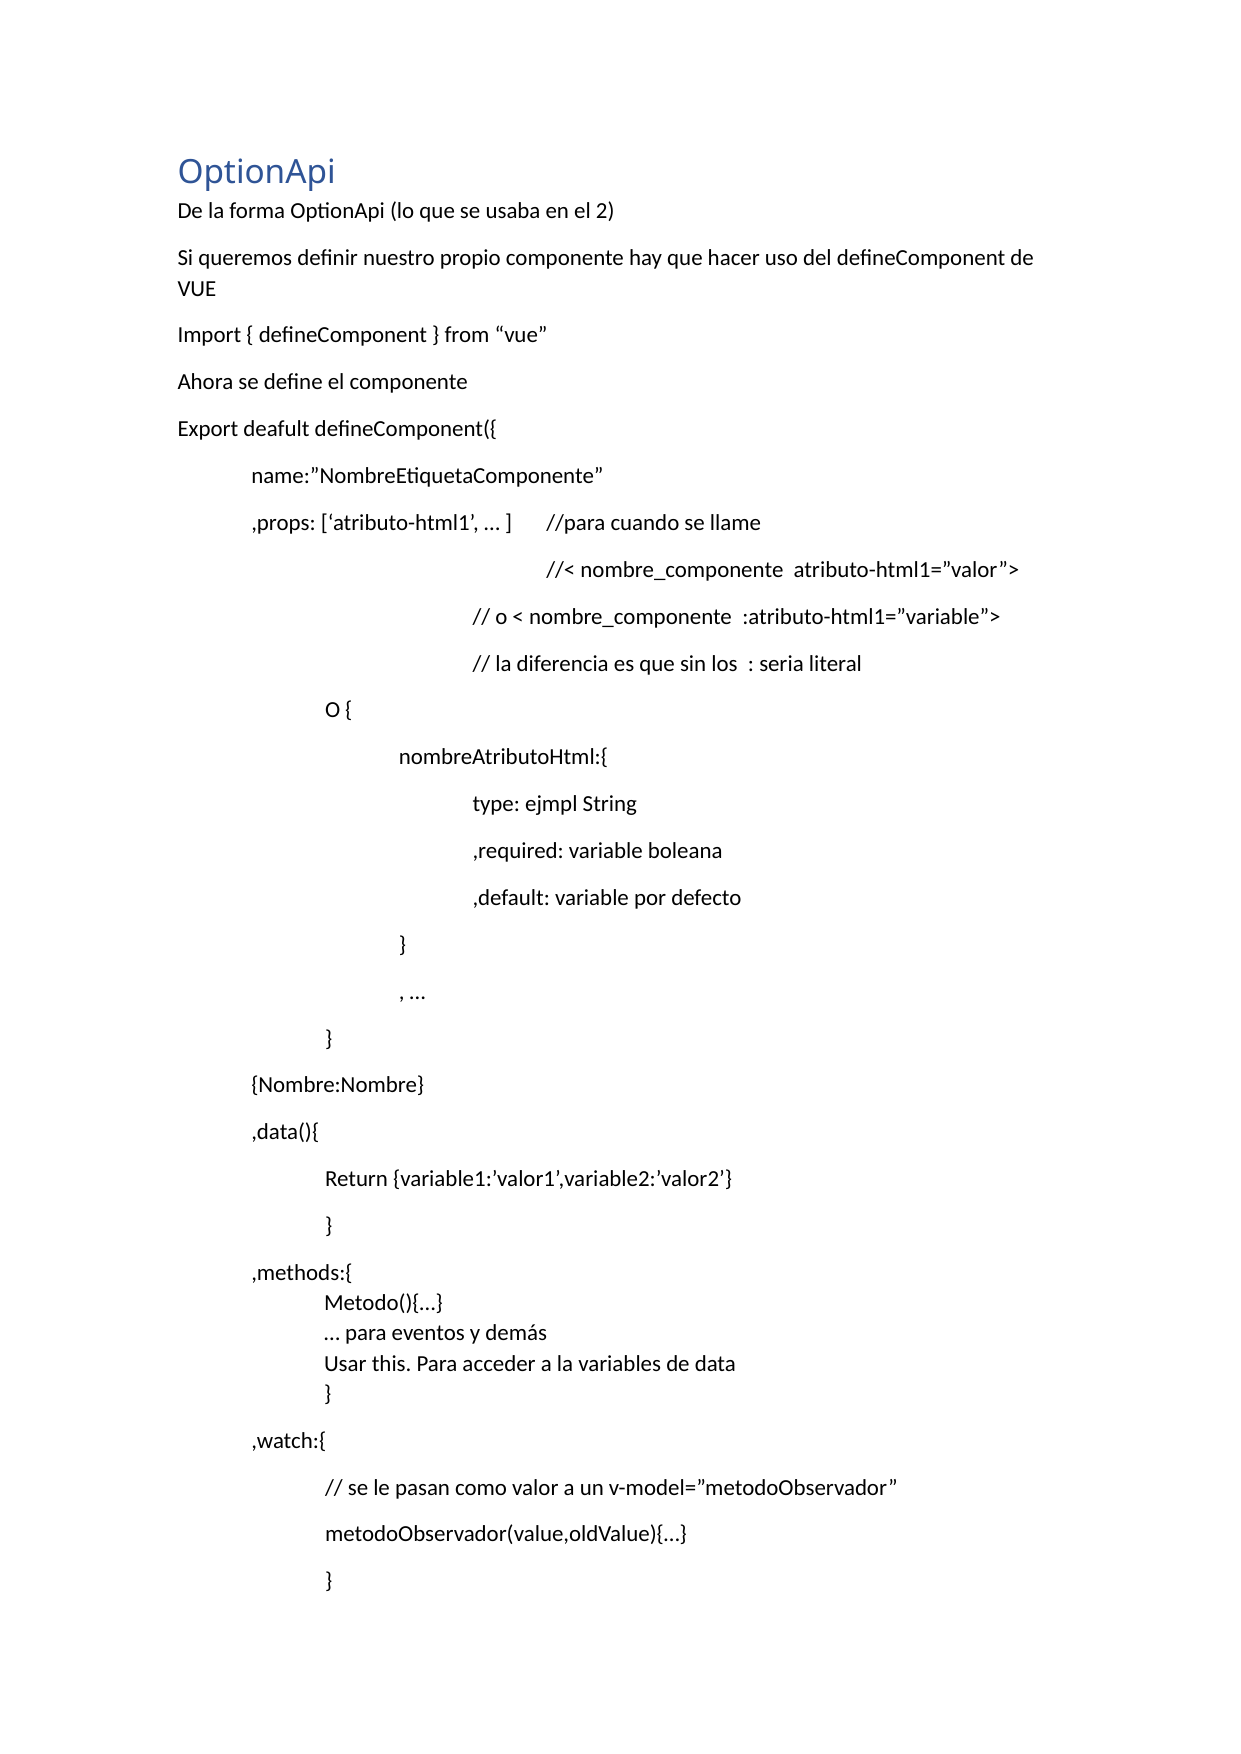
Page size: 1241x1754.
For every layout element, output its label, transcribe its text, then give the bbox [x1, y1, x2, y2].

text {Nombre:Nombre} [177, 1071, 1063, 1098]
text name:”NombreEtiquetaComponente” [177, 461, 1063, 489]
text // se le pasan como valor a un v-model=”metodoObservador” [177, 1473, 1063, 1501]
text // la diferencia es que sin los : seria literal [472, 649, 1063, 677]
list … para eventos y demás [324, 1318, 1063, 1346]
text //< nombre_componente atributo-html1=”valor”> [472, 555, 1063, 583]
text } [251, 1024, 1063, 1052]
text type: ejmpl String [325, 789, 1063, 817]
list } [324, 1379, 1063, 1407]
text ,data(){ [177, 1117, 1063, 1145]
text metodoObservador(value,oldValue){…} [177, 1519, 1063, 1547]
text Export deafult defineComponent({ [177, 414, 1063, 442]
text } [251, 1211, 1063, 1239]
text De la forma OptionApi (lo que se usaba en el 2) [177, 197, 1063, 224]
text Si queremos definir nuestro propio componente hay que hacer uso del defineComponent de VUE [177, 243, 1063, 302]
list ,methods:{ [251, 1258, 1063, 1286]
text ,watch:{ [177, 1426, 1063, 1454]
text , … [325, 977, 1063, 1005]
text // o < nombre_componente :atributo-html1=”variable”> [472, 602, 1063, 630]
list Usar this. Para acceder a la variables de data [324, 1349, 1063, 1377]
text } [325, 930, 1063, 958]
subtitle OptionApi [177, 148, 1063, 193]
text ,default: variable por defecto [398, 883, 1063, 911]
text Return {variable1:’valor1’,variable2:’valor2’} [251, 1164, 1063, 1192]
text O { [177, 696, 1063, 723]
text ,required: variable boleana [325, 836, 1063, 864]
list Metodo(){…} [251, 1288, 1063, 1316]
text Import { defineComponent } from “vue” [177, 321, 1063, 348]
text } [251, 1566, 1063, 1594]
text ,props: [‘atributo-html1’, … ] //para cuando se llame [177, 508, 1063, 536]
text Ahora se define el componente [177, 367, 1063, 395]
text nombreAtributoHtml:{ [251, 742, 1063, 770]
